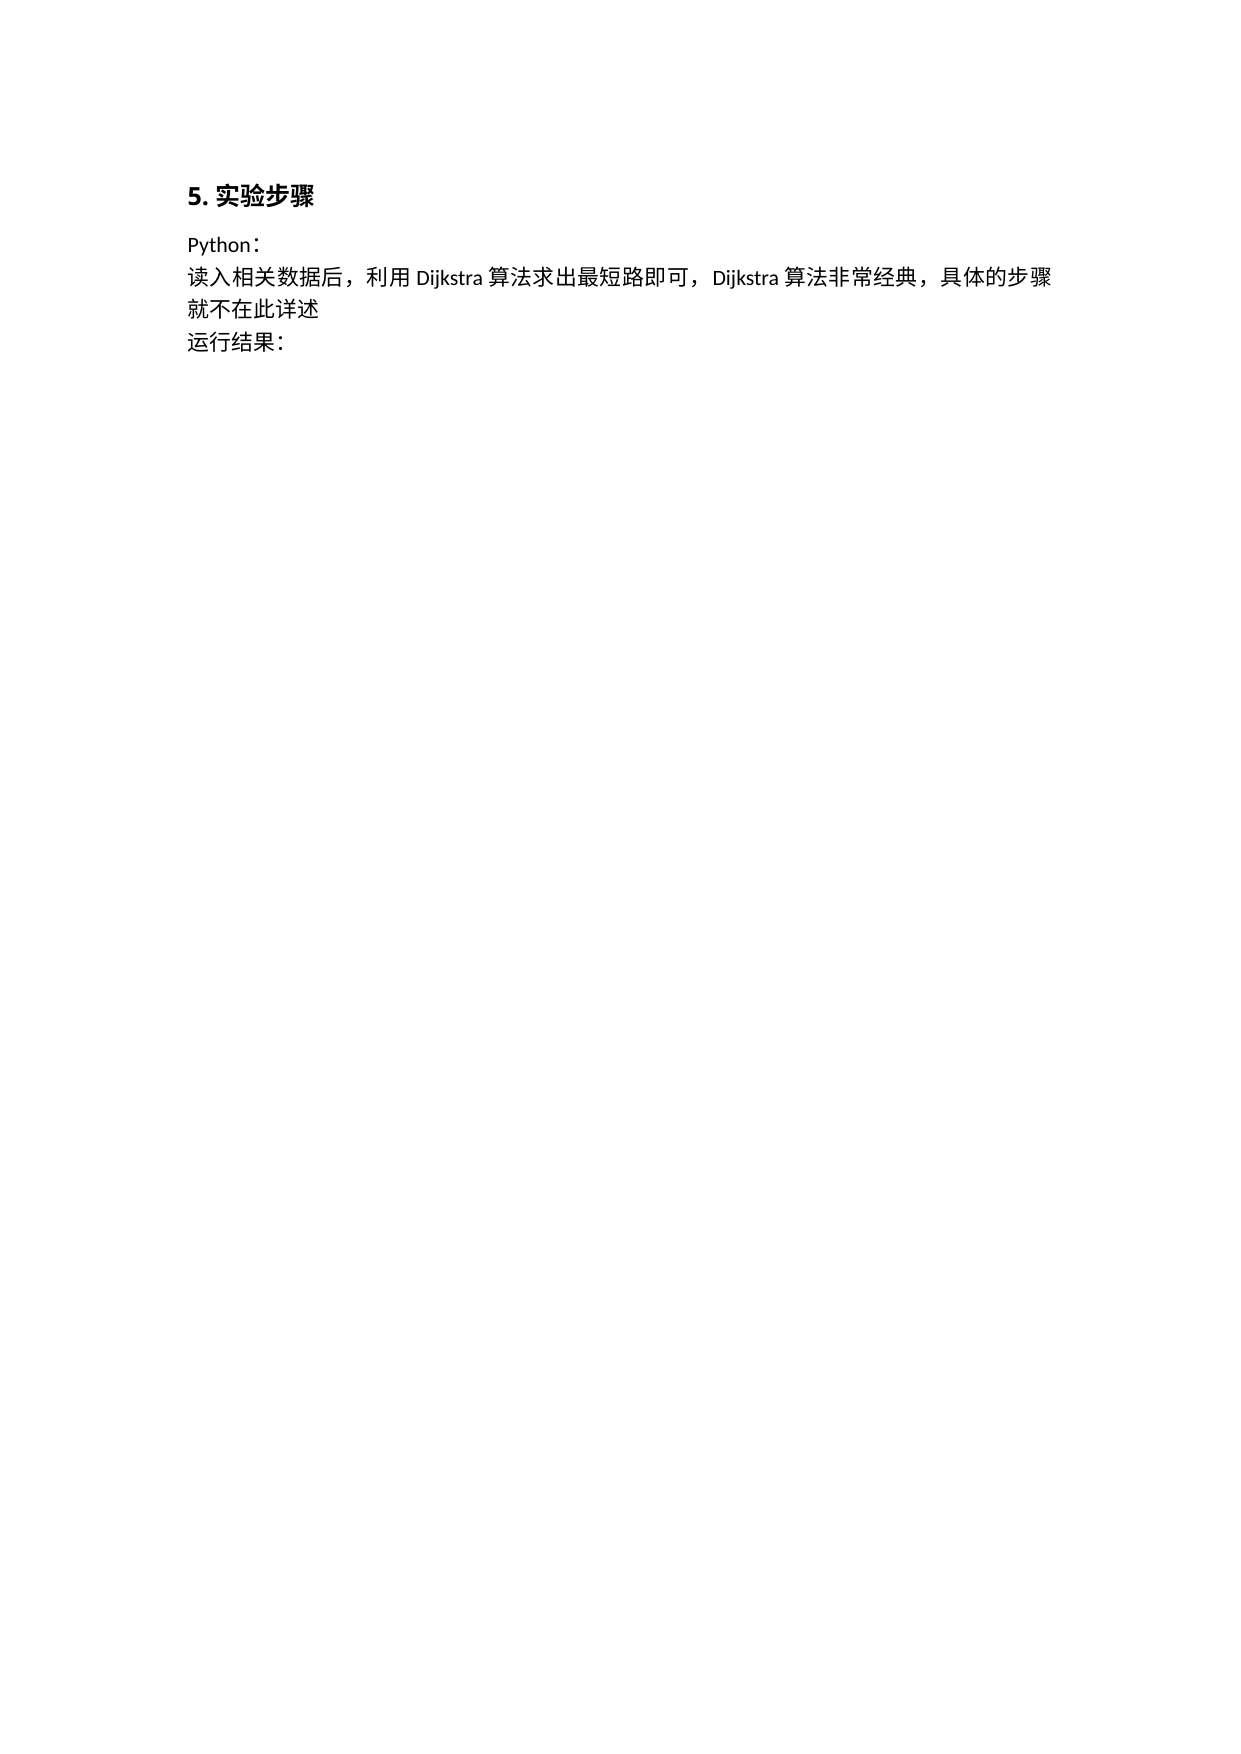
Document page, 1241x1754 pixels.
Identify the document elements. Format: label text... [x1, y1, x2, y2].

text 5. 实验步骤 [187, 162, 1053, 227]
text 运行结果： [187, 324, 1053, 357]
text 读入相关数据后，利用Dijkstra算法求出最短路即可，Dijkstra算法非常经典，具体的步骤就不在此详述 [187, 259, 1053, 324]
text Python： [187, 227, 1053, 259]
